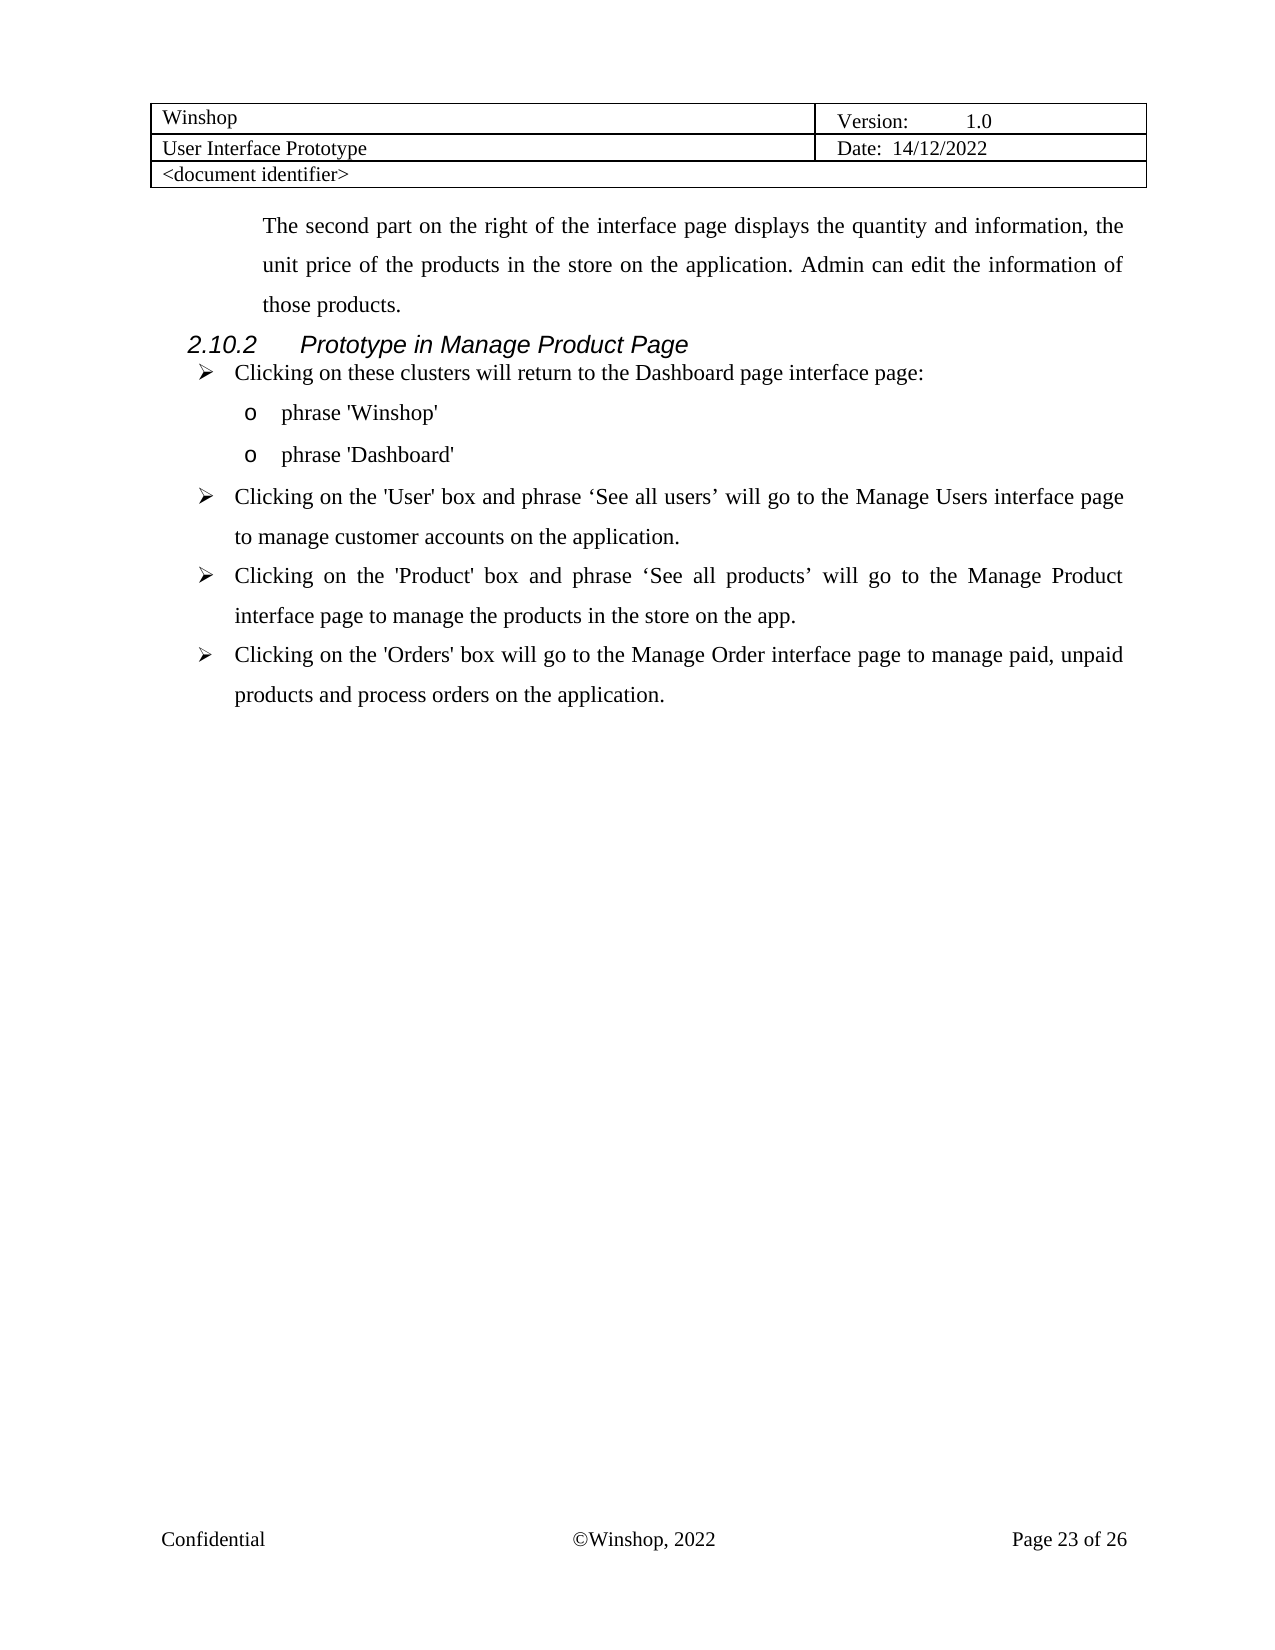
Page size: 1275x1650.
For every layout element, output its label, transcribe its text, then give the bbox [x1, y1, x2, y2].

list phrase 'Winshop' [244, 399, 1125, 427]
list Prototype in Manage Product Page [187, 331, 1125, 359]
list Clicking on the 'Product' box and phrase ‘See all products’ will go to the Manage Product interface page to manage the products in the store on the app. [197, 562, 1125, 628]
list phrase 'Dashboard' [244, 441, 1125, 469]
list Clicking on the 'User' box and phrase ‘See all users’ will go to the Manage Users interface page to manage customer accounts on the application. [197, 483, 1125, 549]
list Clicking on these clusters will return to the Dashboard page interface page: [197, 359, 1125, 386]
list Clicking on the 'Orders' box will go to the Manage Order interface page to manage paid, unpaid products and process orders on the application. [197, 641, 1125, 707]
list The second part on the right of the interface page displays the quantity and information, the unit price of the products in the store on the application. Admin can edit the information of those products. [262, 212, 1125, 317]
